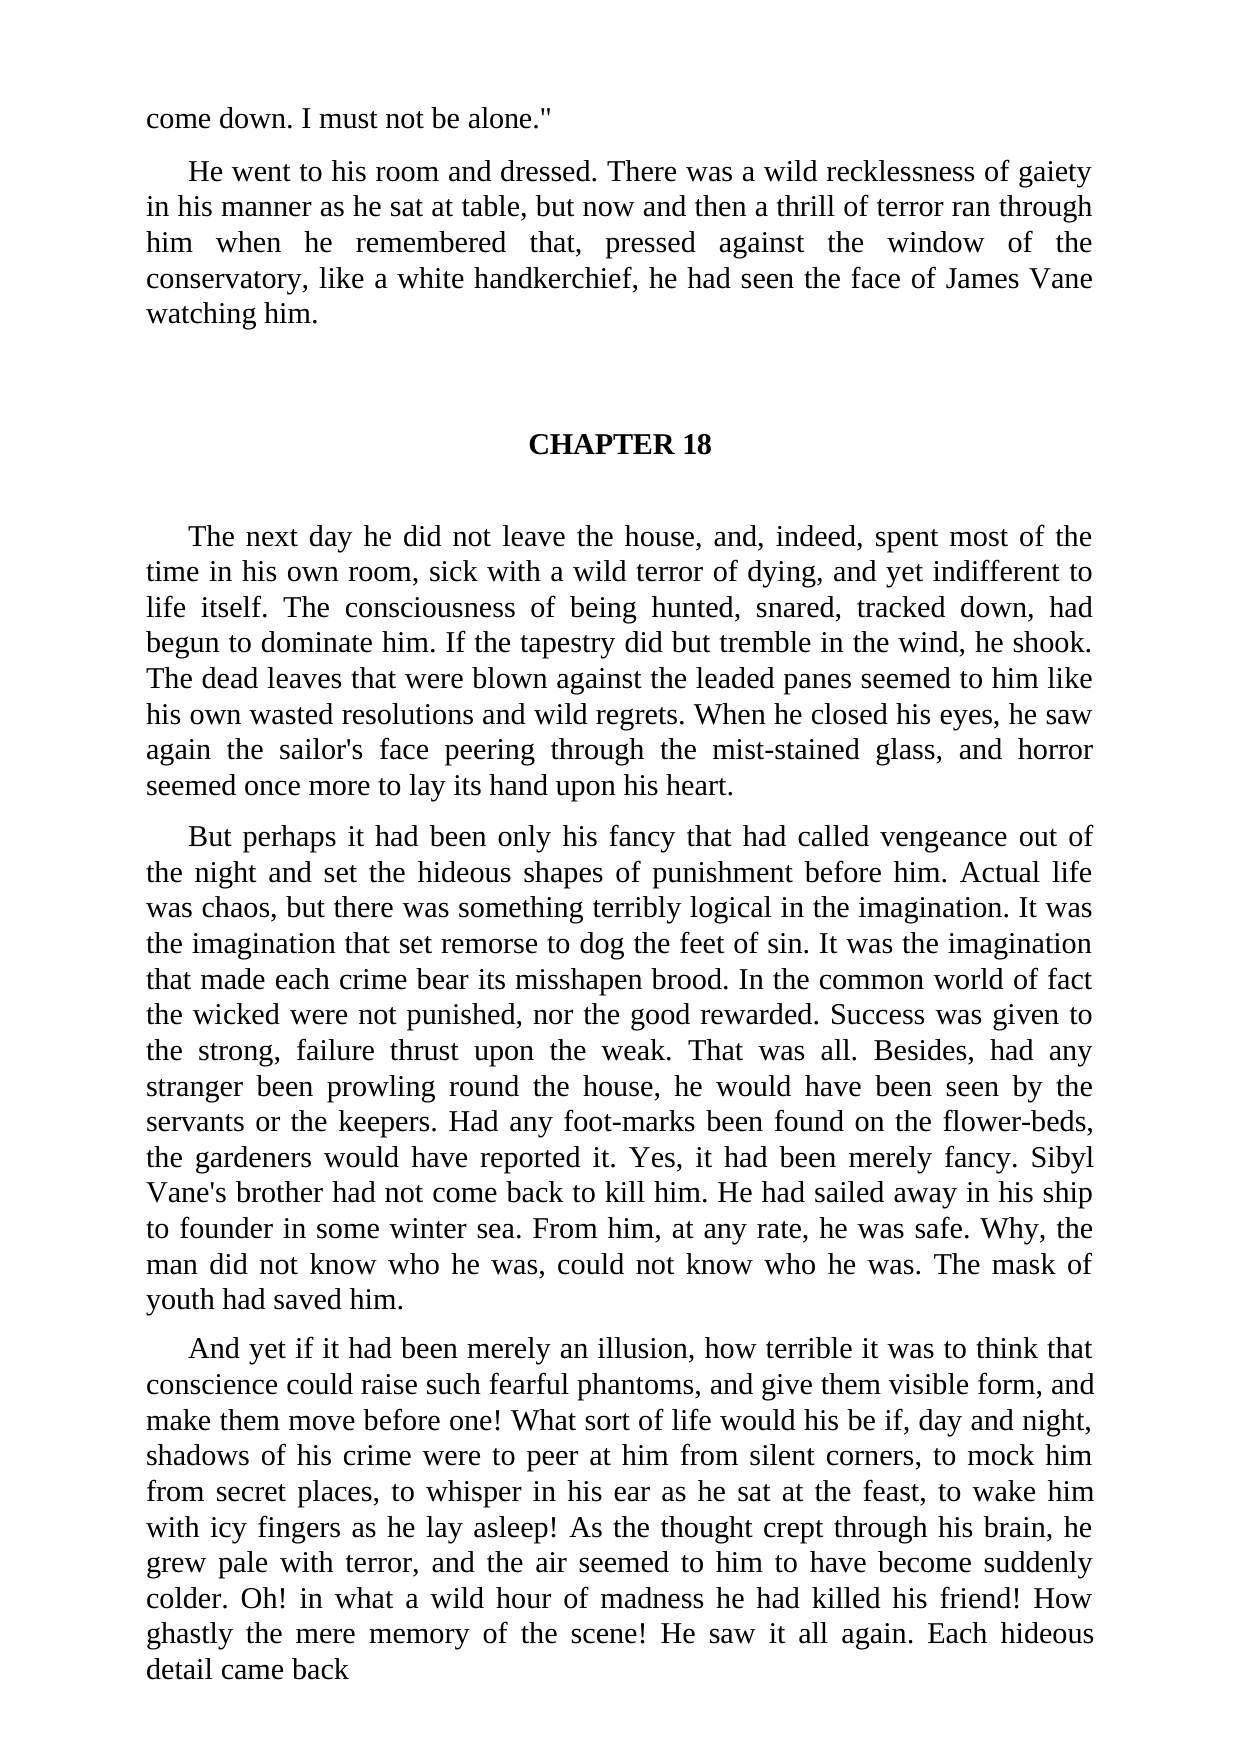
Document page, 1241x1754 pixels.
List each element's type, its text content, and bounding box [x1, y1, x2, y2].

text He went to his room and dressed. There was a wild recklessness of gaiety in his manner as he sat at table, but now and then a thrill of terror ran through him when he remembered that, pressed against the window of the conservatory, like a white handkerchief, he had seen the face of James Vane watching him. [146, 153, 1094, 330]
text come down. I must not be alone." [146, 100, 1107, 135]
text But perhaps it had been only his fancy that had called vengeance out of the night and set the hideous shapes of punishment before him. Actual life was chaos, but there was something terribly logical in the imagination. It was the imagination that set remorse to dog the feet of sin. It was the imagination that made each crime bear its misshapen brood. In the common world of fact the wicked were not punished, nor the good rewarded. Success was given to the strong, failure thrust upon the weak. That was all. Besides, had any stranger been prowling round the house, he would have been seen by the servants or the keepers. Had any foot-marks been found on the flower-beds, the gardeners would have reported it. Yes, it had been merely fancy. Sibyl Vane's brother had not come back to kill him. He had sailed away in his ship to founder in some winter sea. From him, at any rate, he was safe. Why, the man did not know who he was, could not know who he was. The mask of youth had saved him. [146, 818, 1094, 1316]
subtitle CHAPTER 18 [237, 426, 1003, 461]
text The next day he did not leave the house, and, indeed, spent most of the time in his own room, sick with a wild terror of dying, and yet indifferent to life itself. The consciousness of being hunted, snared, tracked down, had begun to dominate him. If the tapestry did but tremble in the wind, he shook. The dead leaves that were blown against the leaded panes seemed to him like his own wasted resolutions and wild regrets. When he closed his eyes, he saw again the sailor's face peering through the mist-stained glass, and horror seemed once more to lay its hand upon his heart. [146, 518, 1094, 802]
text And yet if it had been merely an illusion, how terrible it was to think that conscience could raise such fearful phantoms, and give them visible form, and make them move before one! What sort of life would his be if, day and night, shadows of his crime were to peer at him from silent corners, to mock him from secret places, to whisper in his ear as he sat at the feast, to wake him with icy fingers as he lay asleep! As the thought crept through his brain, he grew pale with terror, and the air seemed to him to have become suddenly colder. Oh! in what a wild hour of madness he had killed his friend! How ghastly the mere memory of the scene! He saw it all again. Each hideous detail came back [146, 1331, 1094, 1686]
